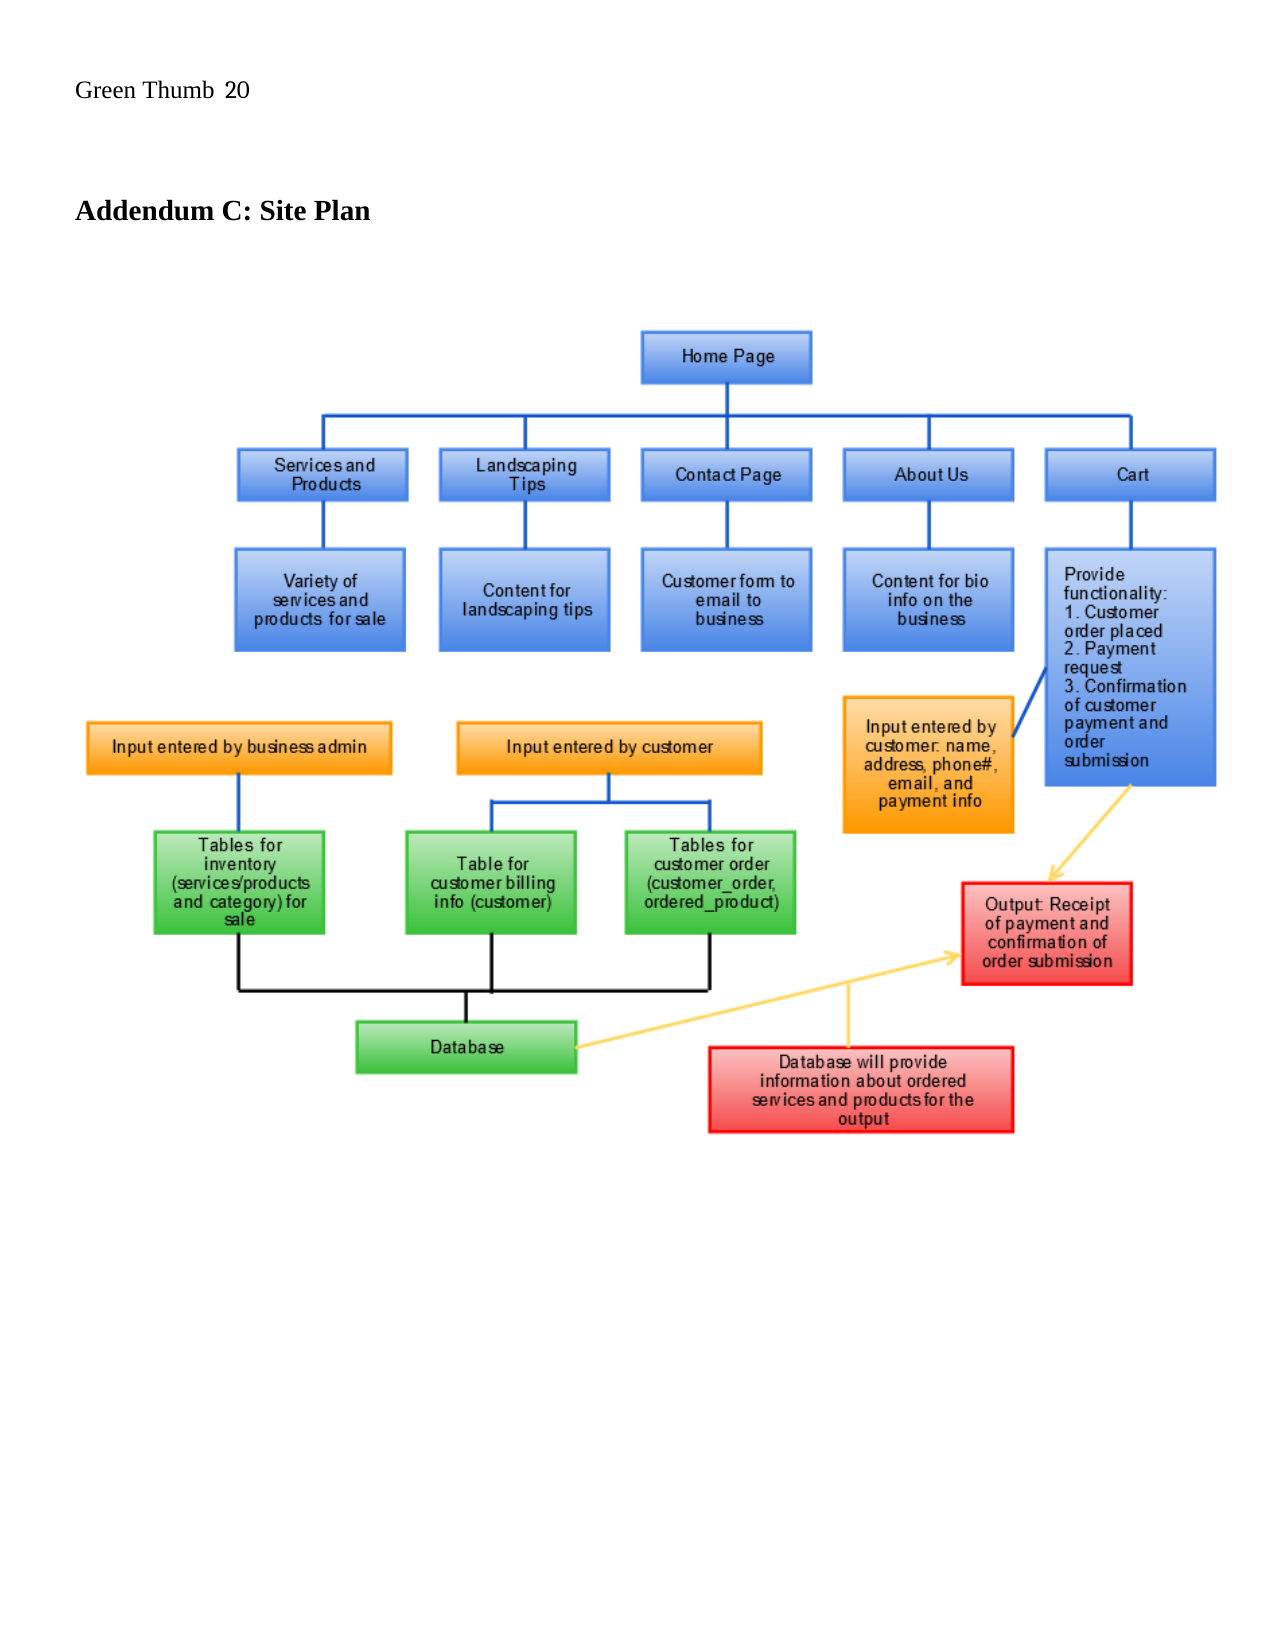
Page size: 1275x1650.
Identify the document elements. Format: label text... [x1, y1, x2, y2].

picture [75, 318, 1229, 1141]
subtitle Addendum C: Site Plan [75, 193, 1200, 227]
